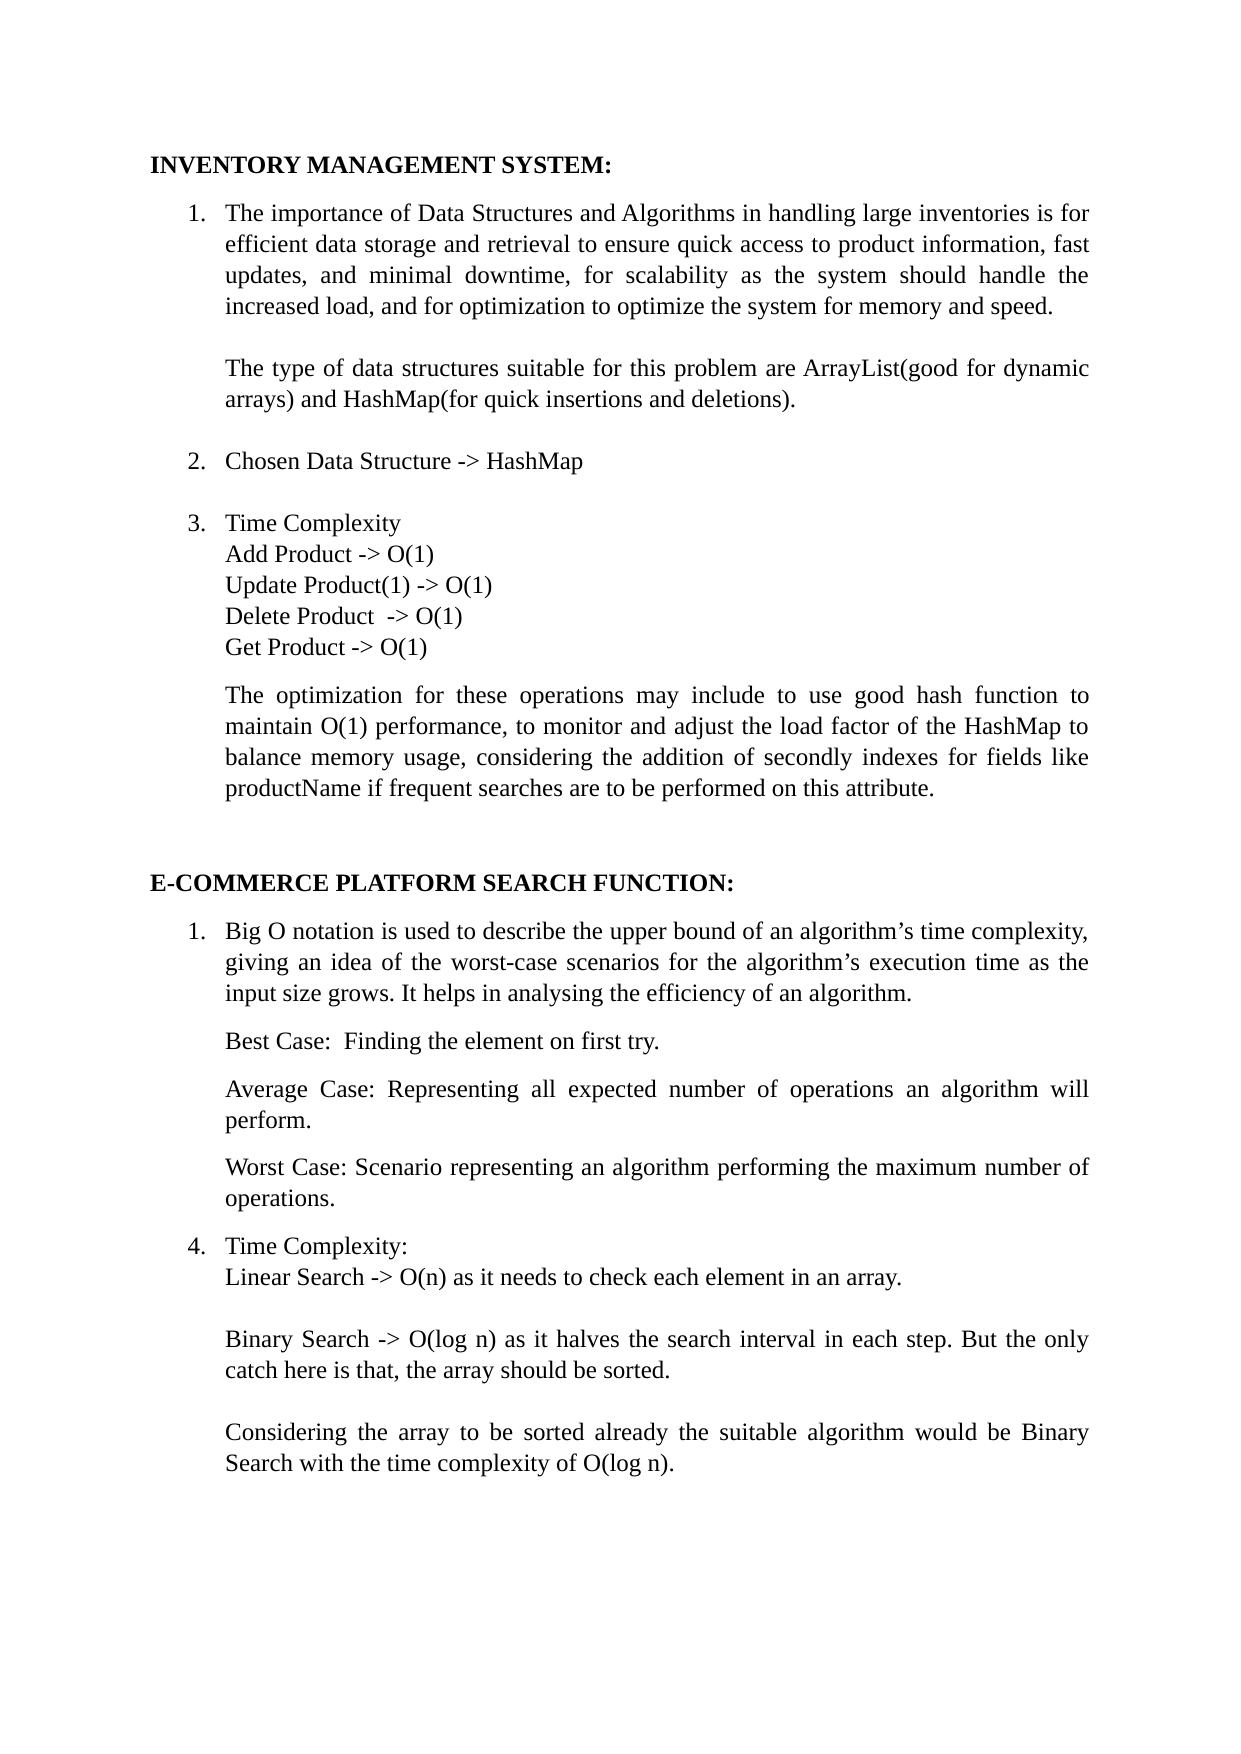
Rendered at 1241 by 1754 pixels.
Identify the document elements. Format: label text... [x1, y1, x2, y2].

text The optimization for these operations may include to use good hash function to maintain O(1) performance, to monitor and adjust the load factor of the HashMap to balance memory usage, considering the addition of secondly indexes for fields like productName if frequent searches are to be performed on this attribute. [225, 680, 1090, 802]
list Binary Search -> O(log n) as it halves the search interval in each step. But the only catch here is that, the array should be sorted. [225, 1324, 1090, 1384]
text INVENTORY MANAGEMENT SYSTEM: [150, 150, 1090, 179]
list Chosen Data Structure -> HashMap [187, 446, 1090, 475]
text Worst Case: Scenario representing an algorithm performing the maximum number of operations. [225, 1152, 1090, 1212]
text E-COMMERCE PLATFORM SEARCH FUNCTION: [150, 868, 1090, 897]
text Best Case: Finding the element on first try. [225, 1026, 1090, 1055]
list The type of data structures suitable for this problem are ArrayList(good for dynamic arrays) and HashMap(for quick insertions and deletions). [225, 353, 1090, 413]
list Considering the array to be sorted already the suitable algorithm would be Binary Search with the time complexity of O(log n). [225, 1417, 1090, 1477]
list The importance of Data Structures and Algorithms in handling large inventories is for efficient data storage and retrieval to ensure quick access to product information, fast updates, and minimal downtime, for scalability as the system should handle the increased load, and for optimization to optimize the system for memory and speed. [187, 198, 1090, 319]
text Average Case: Representing all expected number of operations an algorithm will perform. [225, 1074, 1090, 1133]
list Time Complexity Add Product -> O(1) Update Product(1) -> O(1) Delete Product -> O(1) Get Product -> O(1) [187, 508, 1090, 661]
list Linear Search -> O(n) as it needs to check each element in an array. [225, 1262, 1090, 1291]
list Time Complexity: [187, 1231, 1090, 1260]
list Big O notation is used to describe the upper bound of an algorithm’s time complexity, giving an idea of the worst-case scenarios for the algorithm’s execution time as the input size grows. It helps in analysing the efficiency of an algorithm. [187, 916, 1090, 1007]
